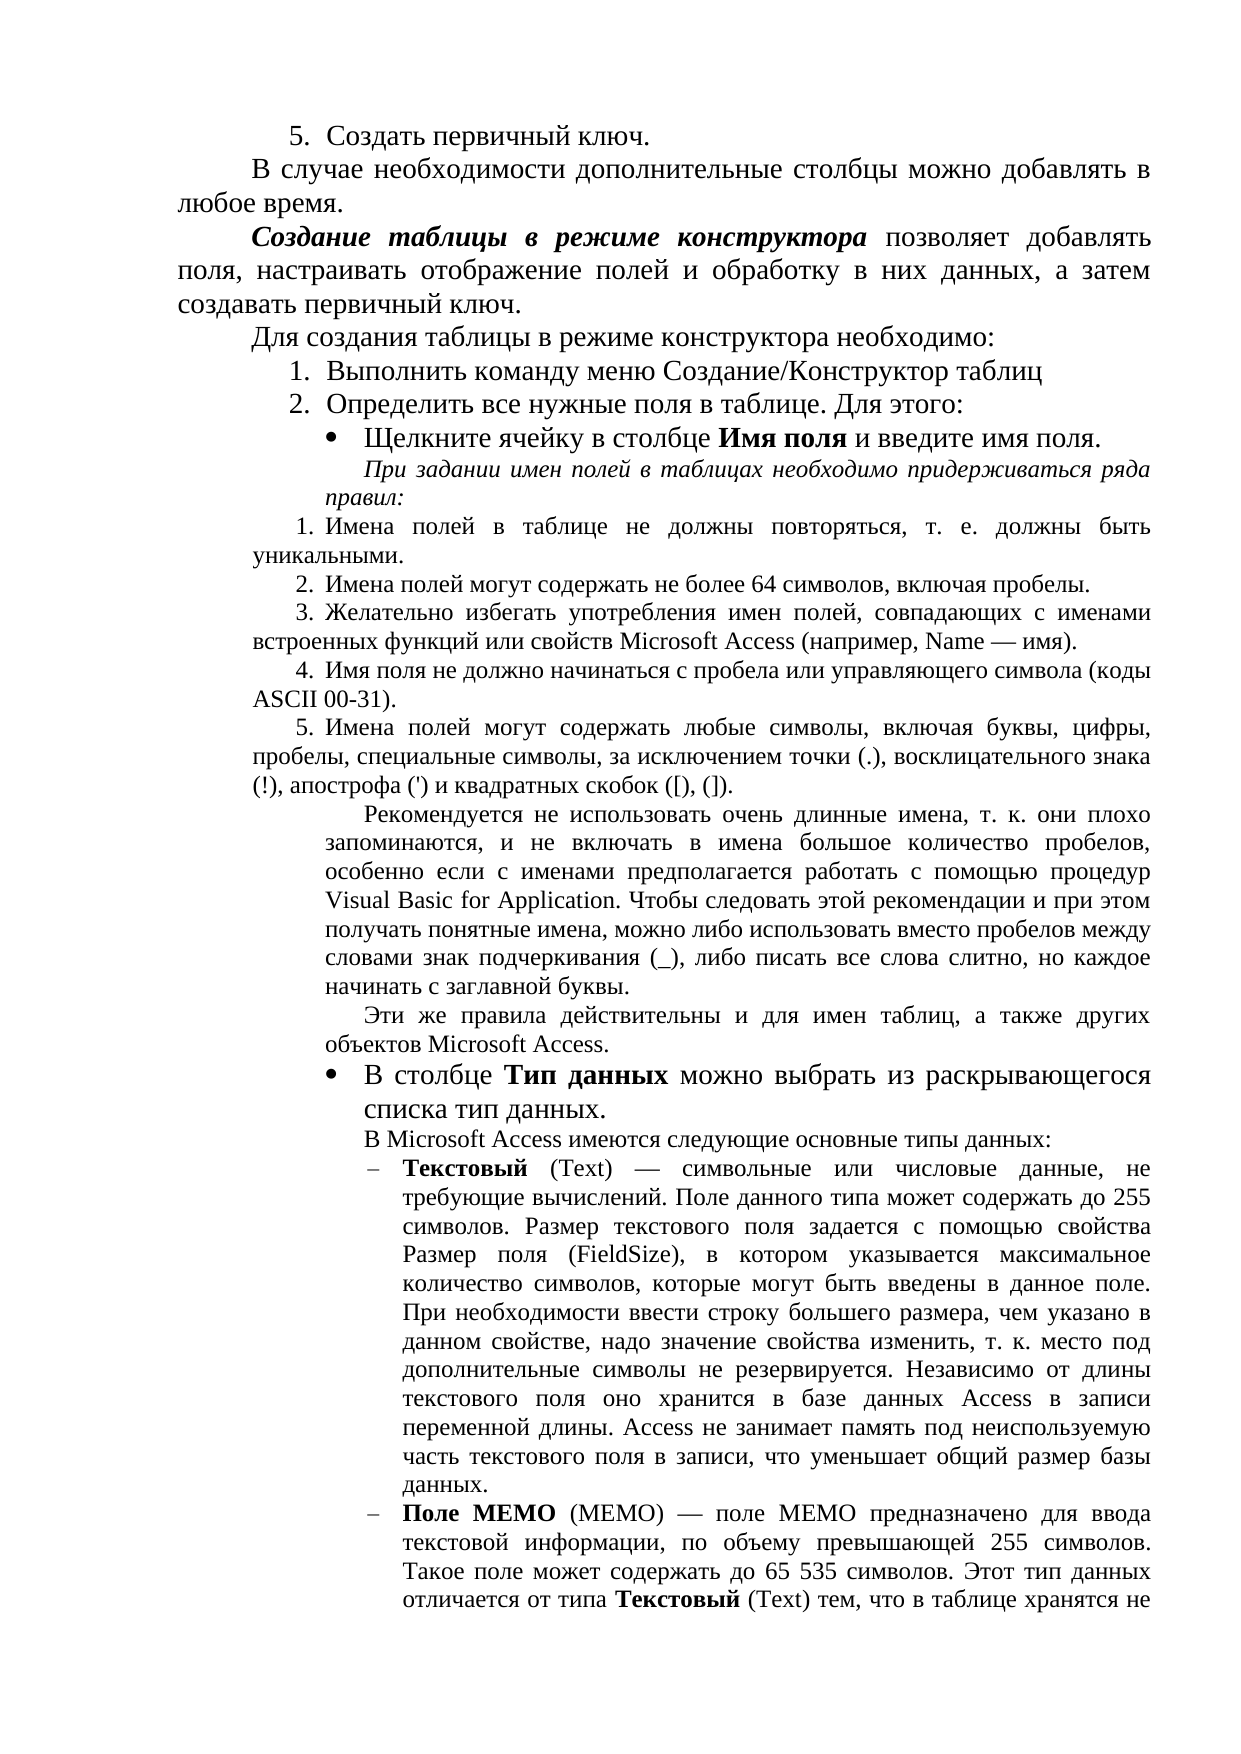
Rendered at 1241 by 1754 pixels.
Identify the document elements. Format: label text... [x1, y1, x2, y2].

list Определить все нужные поля в таблице. Для этого: [288, 386, 1152, 420]
list Имена полей могут содержать любые символы, включая буквы, цифры, пробелы, специальные символы, за исключением точки (.), восклицательного знака (!), апострофа (') и квадратных скобок ([), (]). [252, 712, 1152, 799]
text Эти же правила действительны и для имен таблиц, а также других объектов Microsoft Access. [325, 1000, 1152, 1057]
text При задании имен полей в таблицах необходимо придерживаться ряда правил: [325, 454, 1152, 511]
list Создать первичный ключ. [288, 118, 1152, 152]
text Для создания таблицы в режиме конструктора необходимо: [177, 319, 1152, 353]
list Желательно избегать употребления имен полей, совпадающих с именами встроенных функций или свойств Microsoft Access (например, Name — имя). [252, 597, 1152, 655]
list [365, 1498, 1152, 1613]
text В Microsoft Access имеются следующие основные типы данных: [325, 1124, 1152, 1153]
list Имя поля не должно начинаться с пробела или управляющего символа (коды ASCII 00-31). [252, 655, 1152, 712]
list В столбце Тип данных можно выбрать из раскрывающегося списка тип данных. [326, 1057, 1152, 1124]
list Имена полей могут содержать не более 64 символов, включая пробелы. [252, 569, 1152, 597]
list Текстовый (Text) — символьные или числовые данные, не требующие вычислений. Поле данного типа может содержать до 255 символов. Размер текстового поля задается с помощью свойства Размер поля (FieldSize), в котором указывается максимальное количество символов, которые могут быть введены в данное поле. При необходимости ввести строку большего размера, чем указано в данном свойстве, надо значение свойства изменить, т. к. место под дополнительные символы не резервируется. Независимо от длины текстового поля оно хранится в базе данных Access в записи переменной длины. Access не занимает память под неиспользуемую часть текстового поля в записи, что уменьшает общий размер базы данных. [365, 1153, 1152, 1498]
text Создание таблицы в режиме конструктора позволяет добавлять поля, настраивать отображение полей и обработку в них данных, а затем создавать первичный ключ. [177, 219, 1152, 319]
list Имена полей в таблице не должны повторяться, т. е. должны быть уникальными. [252, 511, 1152, 569]
text В случае необходимости дополнительные столбцы можно добавлять в любое время. [177, 152, 1152, 219]
list Выполнить команду меню Создание/Конструктор таблиц [288, 353, 1152, 386]
list Щелкните ячейку в столбце Имя поля и введите имя поля. [326, 420, 1152, 454]
text Рекомендуется не использовать очень длинные имена, т. к. они плохо запоминаются, и не включать в имена большое количество пробелов, особенно если с именами предполагается работать с помощью процедур Visual Basic for Application. Чтобы следовать этой рекомендации и при этом получать понятные имена, можно либо использовать вместо пробелов между словами знак подчеркивания (_), либо писать все слова слитно, но каждое начинать с заглавной буквы. [325, 799, 1152, 1000]
